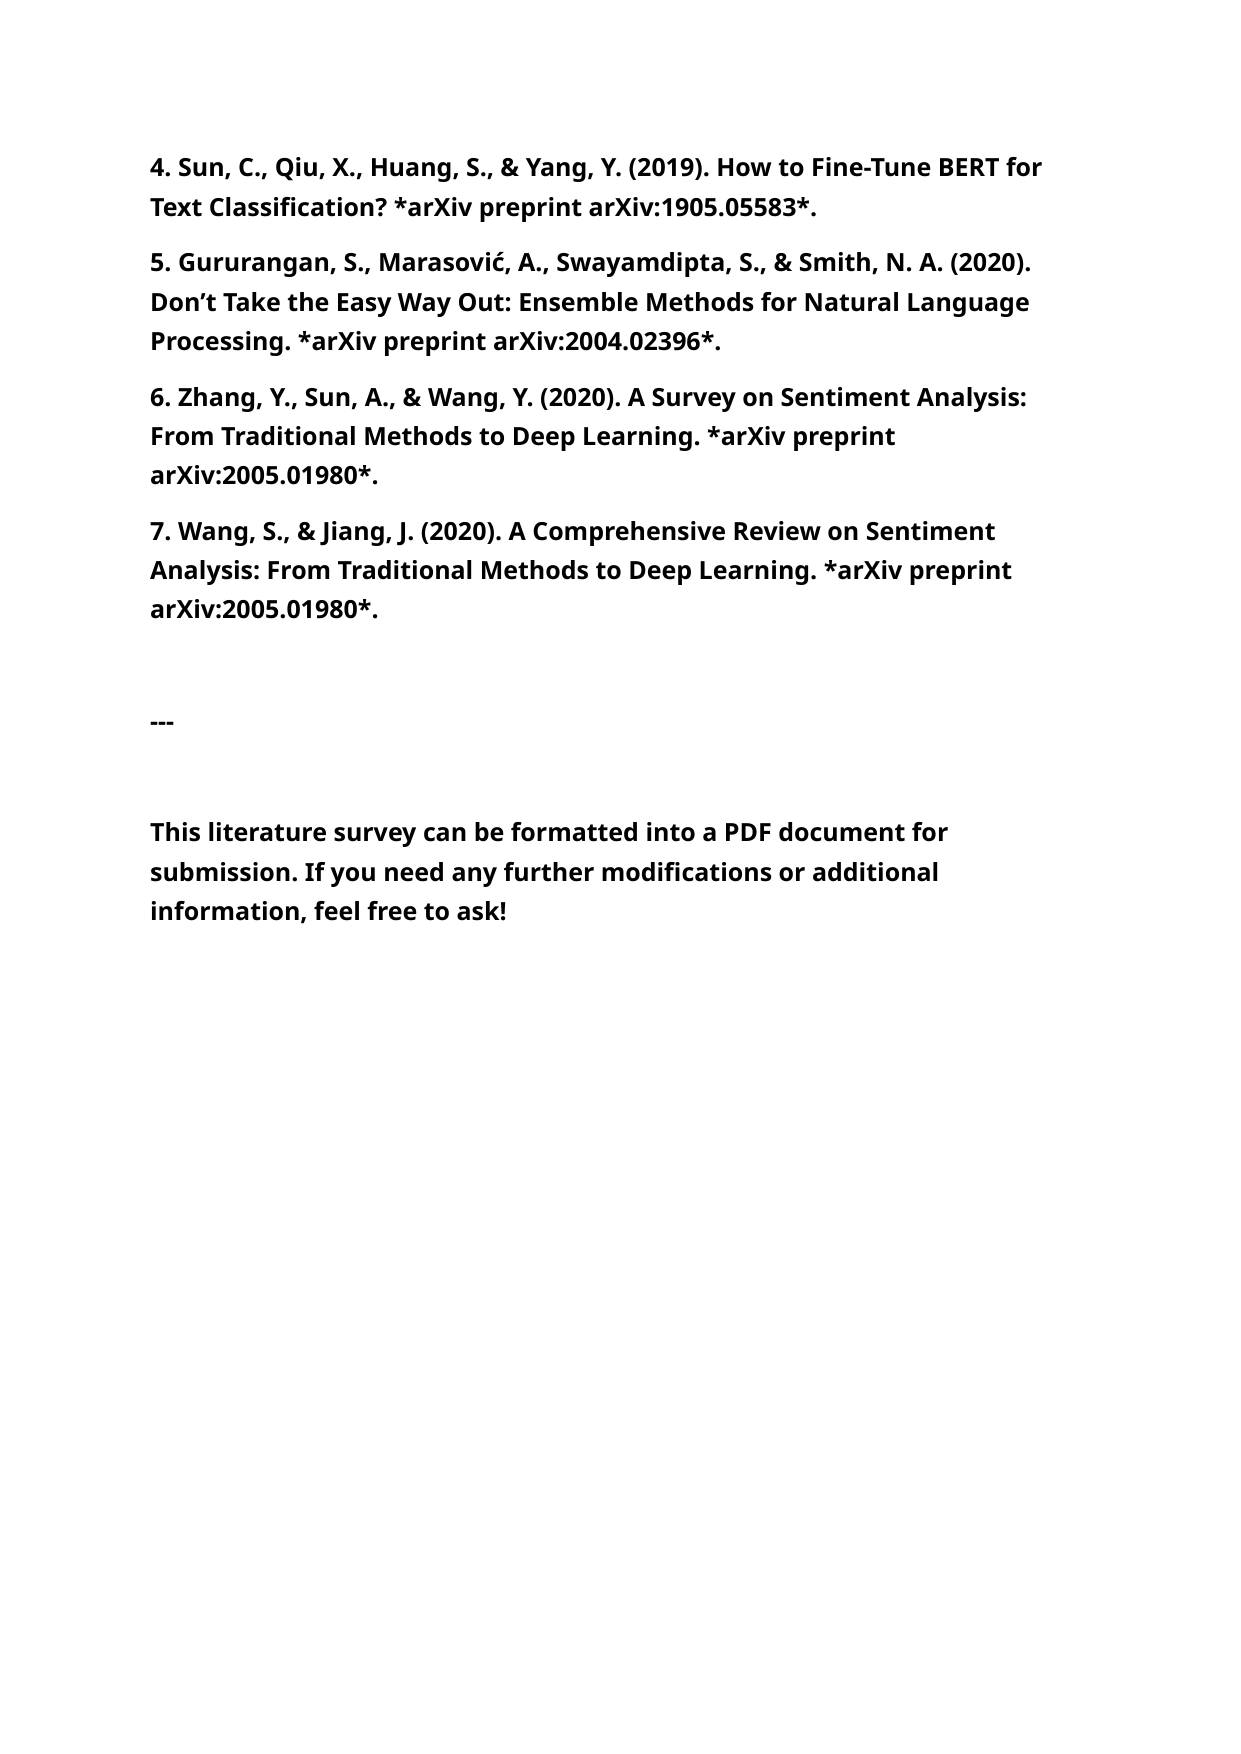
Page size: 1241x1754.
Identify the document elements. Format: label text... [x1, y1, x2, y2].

text 6. Zhang, Y., Sun, A., & Wang, Y. (2020). A Survey on Sentiment Analysis: From Traditional Methods to Deep Learning. *arXiv preprint arXiv:2005.01980*. [150, 379, 1090, 492]
text This literature survey can be formatted into a PDF document for submission. If you need any further modifications or additional information, feel free to ask! [150, 815, 1090, 927]
text 7. Wang, S., & Jiang, J. (2020). A Comprehensive Review on Sentiment Analysis: From Traditional Methods to Deep Learning. *arXiv preprint arXiv:2005.01980*. [150, 513, 1090, 626]
text 5. Gururangan, S., Marasović, A., Swayamdipta, S., & Smith, N. A. (2020). Don’t Take the Easy Way Out: Ensemble Methods for Natural Language Processing. *arXiv preprint arXiv:2004.02396*. [150, 245, 1090, 357]
text 4. Sun, C., Qiu, X., Huang, S., & Yang, Y. (2019). How to Fine-Tune BERT for Text Classification? *arXiv preprint arXiv:1905.05583*. [150, 150, 1090, 223]
text --- [150, 703, 1090, 737]
